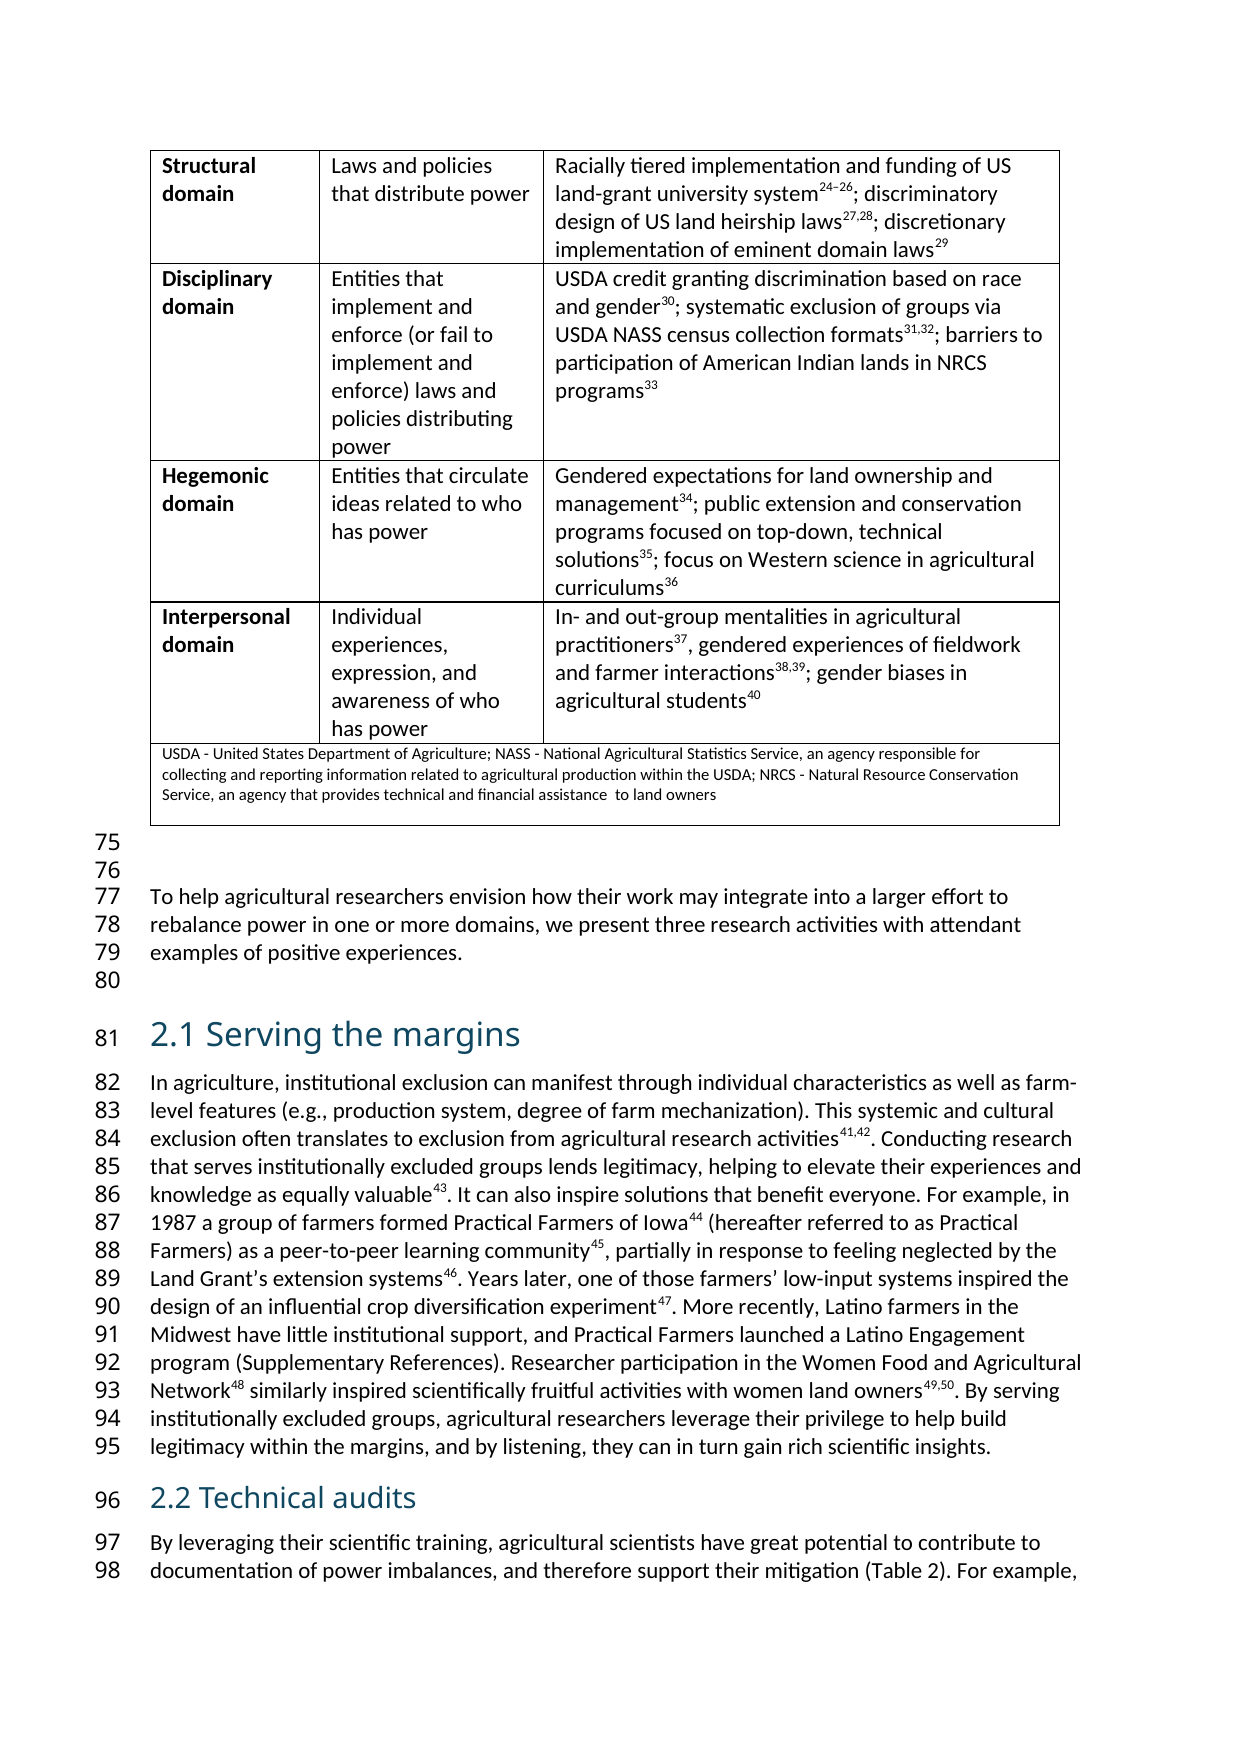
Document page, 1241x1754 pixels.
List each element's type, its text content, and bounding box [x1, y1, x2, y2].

subtitle 2.1 Serving the margins [150, 1011, 1090, 1056]
table_cell Hegemonic domain [151, 461, 319, 601]
table_cell Interpersonal domain [151, 603, 319, 743]
table_cell Entities that implement and enforce (or fail to implement and enforce) laws and policies distributing power [320, 264, 543, 460]
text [150, 1528, 1090, 1584]
subtitle 2.2 Technical audits [150, 1477, 1090, 1517]
table_cell USDA credit granting discrimination based on race and gender30; systematic exclusion of groups via USDA NASS census collection formats31,32; barriers to participation of American Indian lands in NRCS programs33 [544, 264, 1059, 460]
table_cell In- and out-group mentalities in agricultural practitioners37, gendered experiences of fieldwork and farmer interactions38,39; gender biases in agricultural students40 [544, 603, 1059, 743]
text To help agricultural researchers envision how their work may integrate into a larger effort to rebalance power in one or more domains, we present three research activities with attendant examples of positive experiences. [150, 882, 1090, 966]
table_cell Racially tiered implementation and funding of US land-grant university system24–26; discriminatory design of US land heirship laws27,28; discretionary implementation of eminent domain laws29 [544, 151, 1059, 263]
table_cell Laws and policies that distribute power [320, 151, 543, 263]
table_cell Structural domain [151, 151, 319, 263]
table_cell Individual experiences, expression, and awareness of who has power [320, 603, 543, 743]
table_cell USDA - United States Department of Agriculture; NASS - National Agricultural Statistics Service, an agency responsible for collecting and reporting information related to agricultural production within the USDA; NRCS - Natural Resource Conservation Service, an agency that provides technical and financial assistance to land owners [151, 744, 1059, 825]
table_cell Gendered expectations for land ownership and management34; public extension and conservation programs focused on top-down, technical solutions35; focus on Western science in agricultural curriculums36 [544, 461, 1059, 601]
table_cell Entities that circulate ideas related to who has power [320, 461, 543, 601]
table_cell Disciplinary domain [151, 264, 319, 460]
text In agriculture, institutional exclusion can manifest through individual characteristics as well as farm-level features (e.g., production system, degree of farm mechanization). This systemic and cultural exclusion often translates to exclusion from agricultural research activities41,42. Conducting research that serves institutionally excluded groups lends legitimacy, helping to elevate their experiences and knowledge as equally valuable43. It can also inspire solutions that benefit everyone. For example, in 1987 a group of farmers formed Practical Farmers of Iowa44 (hereafter referred to as Practical Farmers) as a peer-to-peer learning community45, partially in response to feeling neglected by the Land Grant’s extension systems46. Years later, one of those farmers’ low-input systems inspired the design of an influential crop diversification experiment47. More recently, Latino farmers in the Midwest have little institutional support, and Practical Farmers launched a Latino Engagement program (Supplementary References). Researcher participation in the Women Food and Agricultural Network48 similarly inspired scientifically fruitful activities with women land owners49,50. By serving institutionally excluded groups, agricultural researchers leverage their privilege to help build legitimacy within the margins, and by listening, they can in turn gain rich scientific insights. [150, 1068, 1090, 1460]
